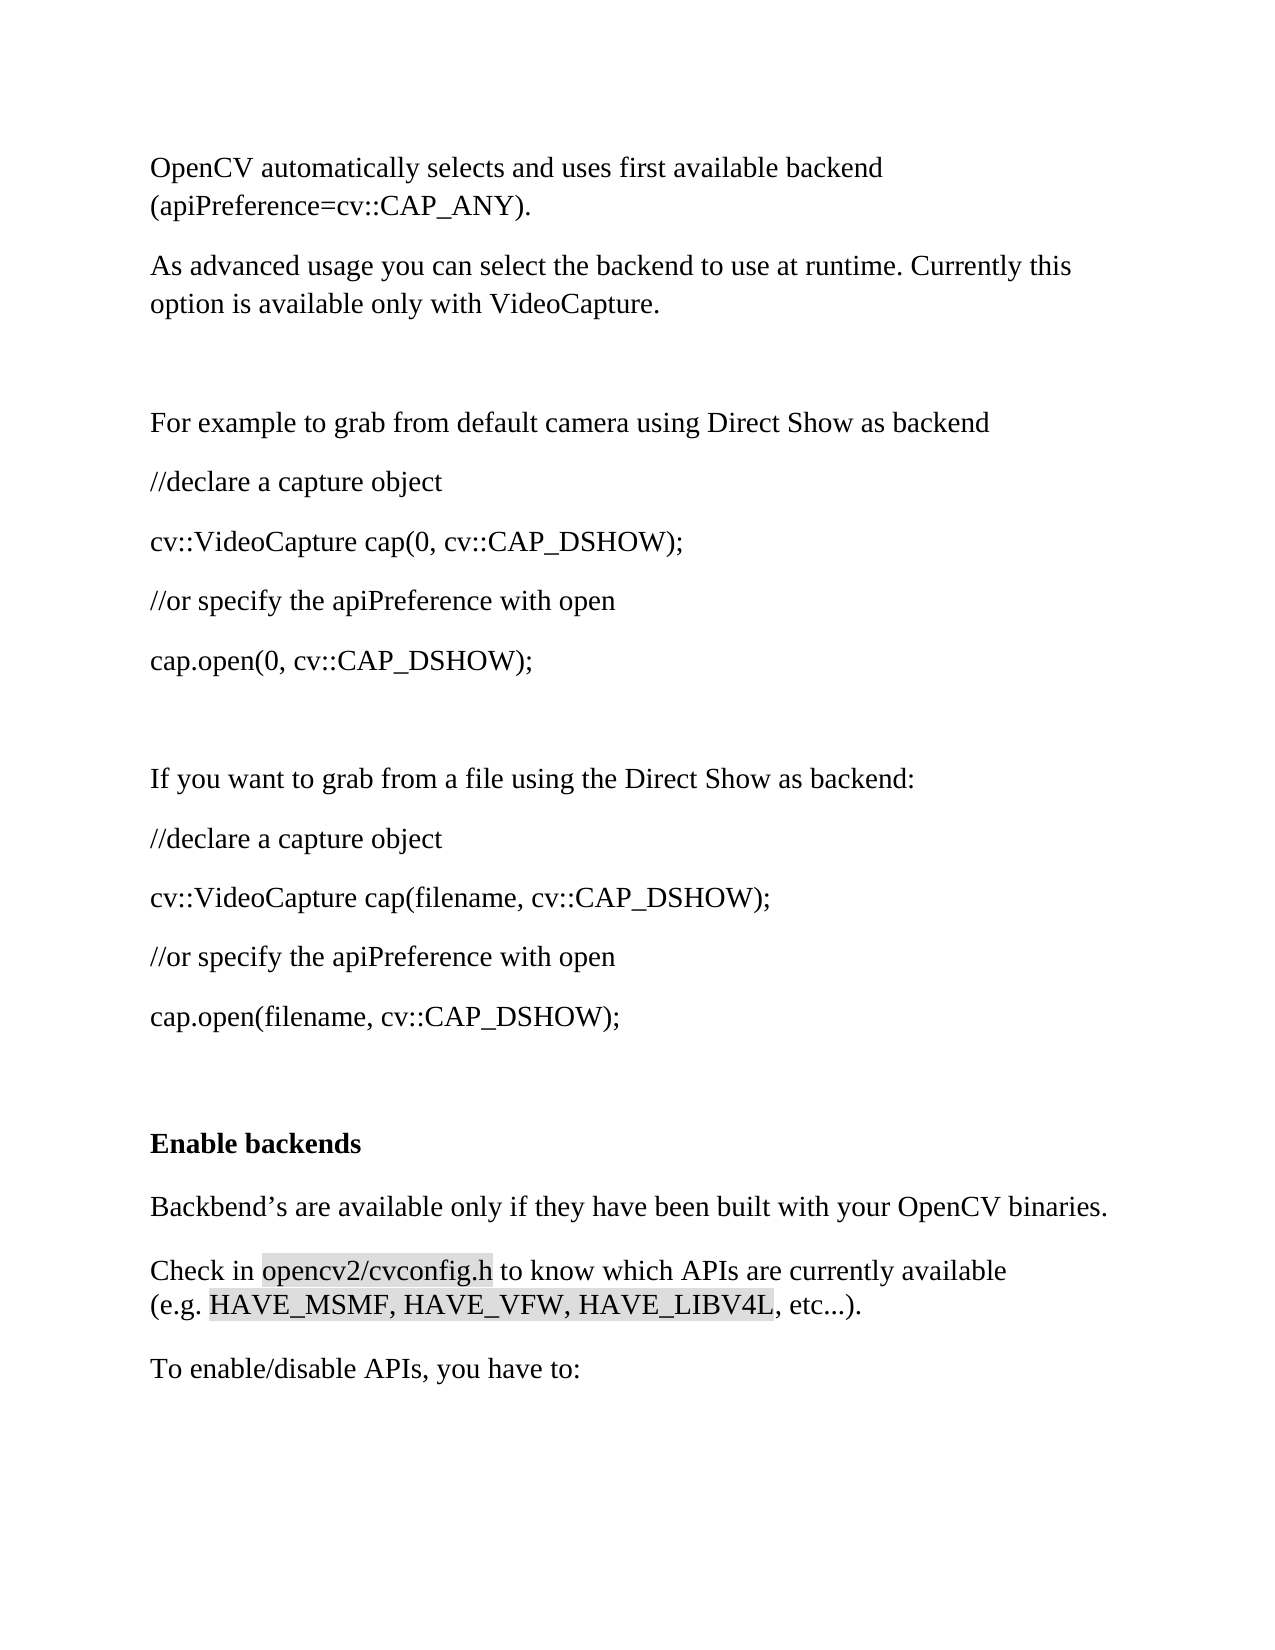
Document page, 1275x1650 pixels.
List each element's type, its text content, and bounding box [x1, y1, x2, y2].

text cap.open(filename, cv::CAP_DSHOW); [150, 999, 1125, 1032]
text cv::VideoCapture cap(0, cv::CAP_DSHOW); [150, 524, 1125, 557]
text OpenCV automatically selects and uses first available backend (apiPreference=cv::CAP_ANY). [150, 150, 1125, 222]
text cap.open(0, cv::CAP_DSHOW); [150, 643, 1125, 676]
text //or specify the apiPreference with open [150, 939, 1125, 973]
text Enable backends [150, 1126, 1102, 1159]
text To enable/disable APIs, you have to: [150, 1350, 1125, 1384]
text Check in opencv2/cvconfig.h to know which APIs are currently available (e.g. HAVE_MSMF, HAVE_VFW, HAVE_LIBV4L, etc...). [150, 1252, 1125, 1321]
text //declare a capture object [150, 821, 1125, 854]
text For example to grab from default camera using Direct Show as backend [150, 405, 1125, 439]
text As advanced usage you can select the backend to use at runtime. Currently this option is available only with VideoCapture. [150, 248, 1125, 320]
text If you want to grab from a file using the Direct Show as backend: [150, 761, 1125, 795]
text //declare a capture object [150, 464, 1125, 498]
text //or specify the apiPreference with open [150, 583, 1125, 617]
text Backbend’s are available only if they have been built with your OpenCV binaries. [150, 1189, 1125, 1223]
text cv::VideoCapture cap(filename, cv::CAP_DSHOW); [150, 880, 1125, 914]
